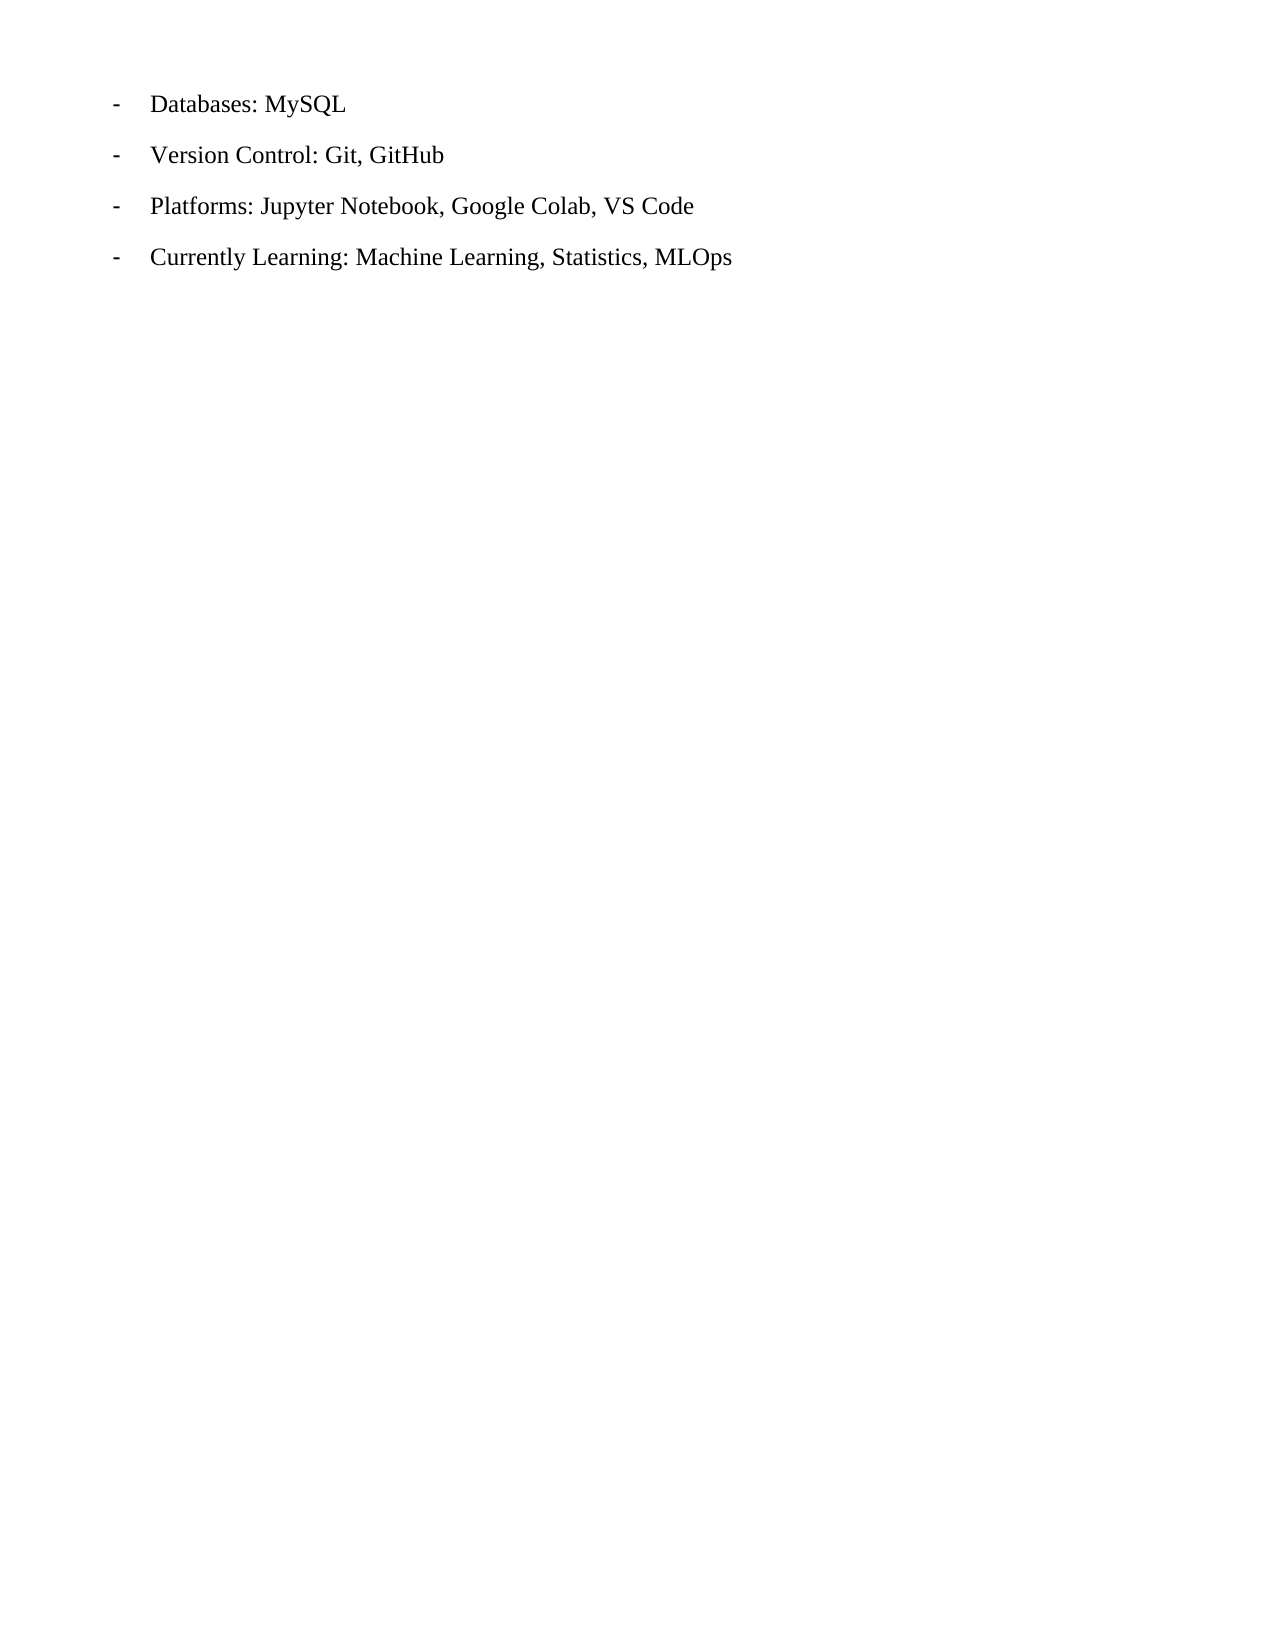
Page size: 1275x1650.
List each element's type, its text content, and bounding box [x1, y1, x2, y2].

list Platforms: Jupyter Notebook, Google Colab, VS Code [112, 177, 1200, 229]
list Currently Learning: Machine Learning, Statistics, MLOps [112, 229, 1200, 280]
list Databases: MySQL [112, 75, 1200, 126]
list Version Control: Git, GitHub [112, 126, 1200, 177]
